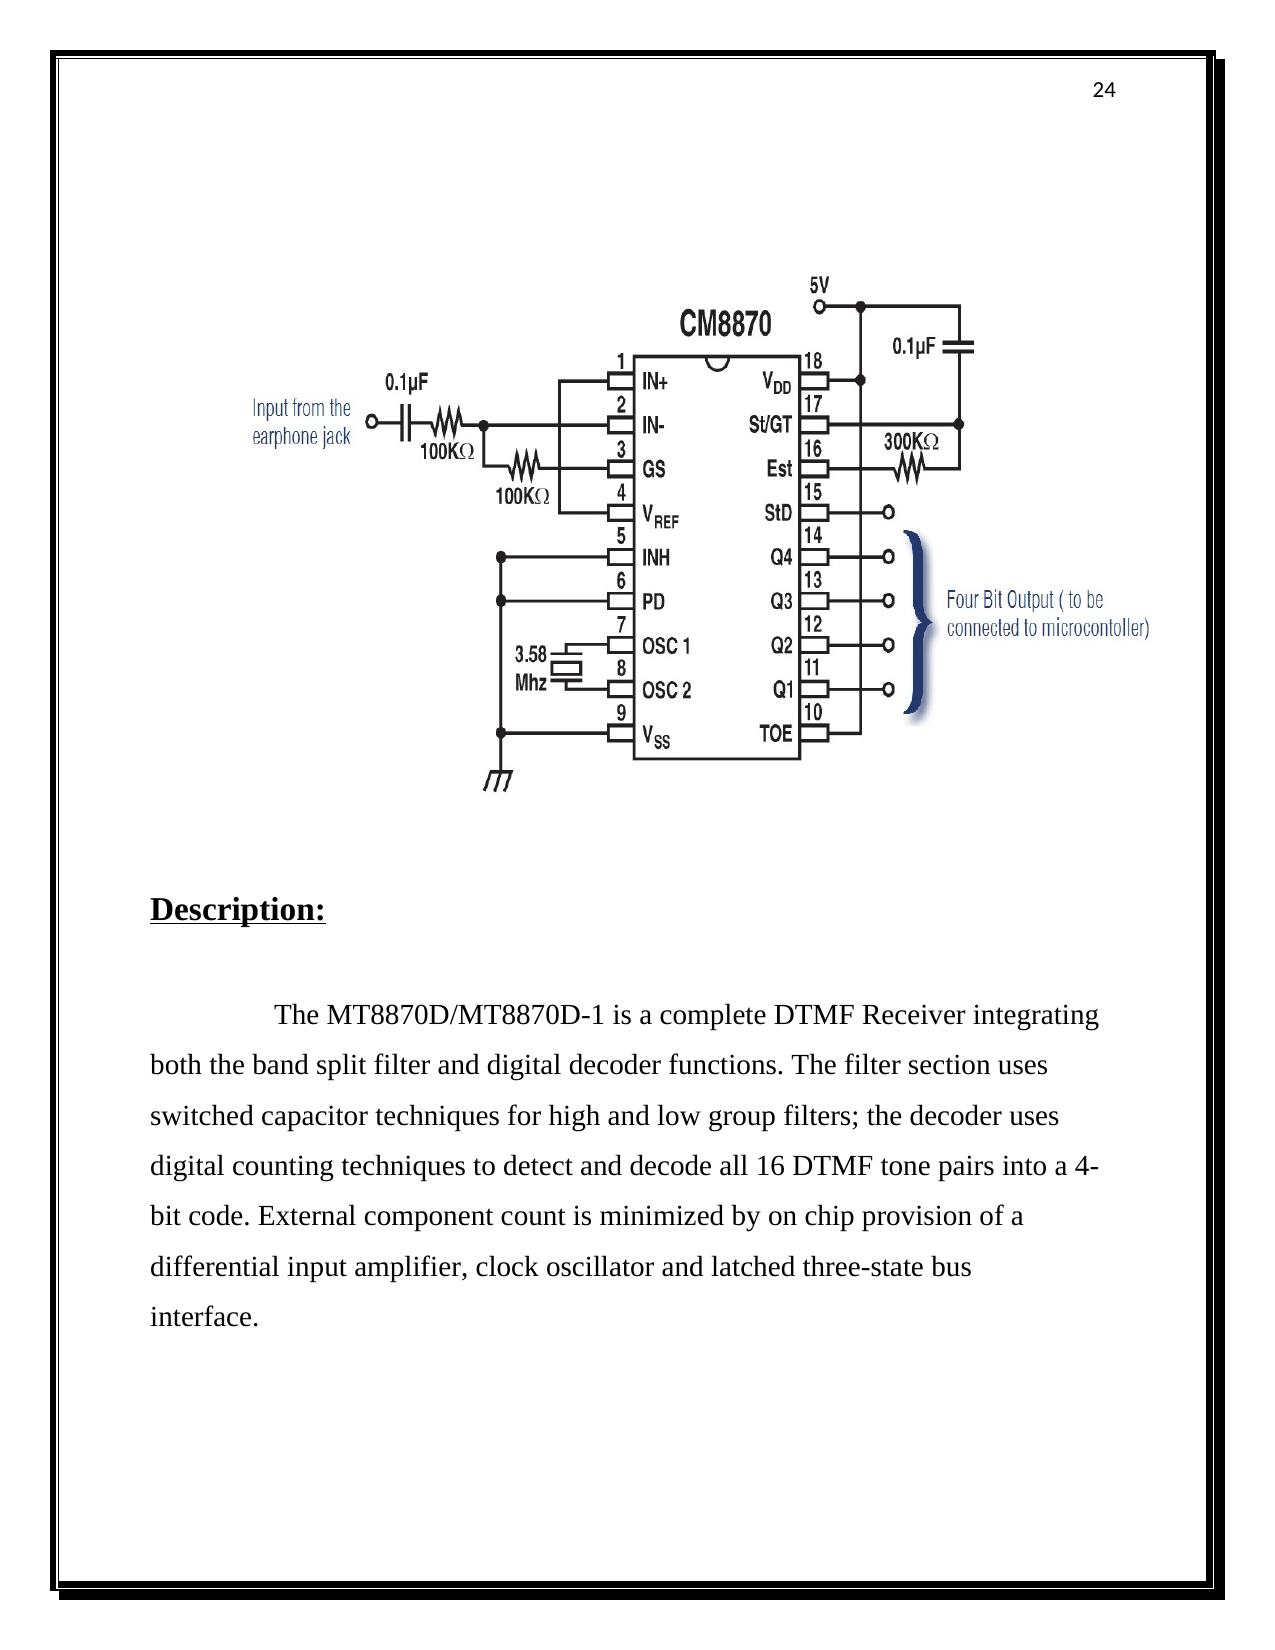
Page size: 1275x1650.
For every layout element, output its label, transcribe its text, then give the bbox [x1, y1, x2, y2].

text The MT8870D/MT8870D-1 is a complete DTMF Receiver integrating both the band split filter and digital decoder functions. The filter section uses [150, 997, 1116, 1081]
text Description: [150, 889, 1116, 928]
text interface. [150, 1299, 1116, 1333]
picture [240, 265, 1166, 818]
text switched capacitor techniques for high and low group filters; the decoder uses digital counting techniques to detect and decode all 16 DTMF tone pairs into a 4-bit code. External component count is minimized by on chip provision of a differential input amplifier, clock oscillator and latched three-state bus [150, 1098, 1116, 1282]
